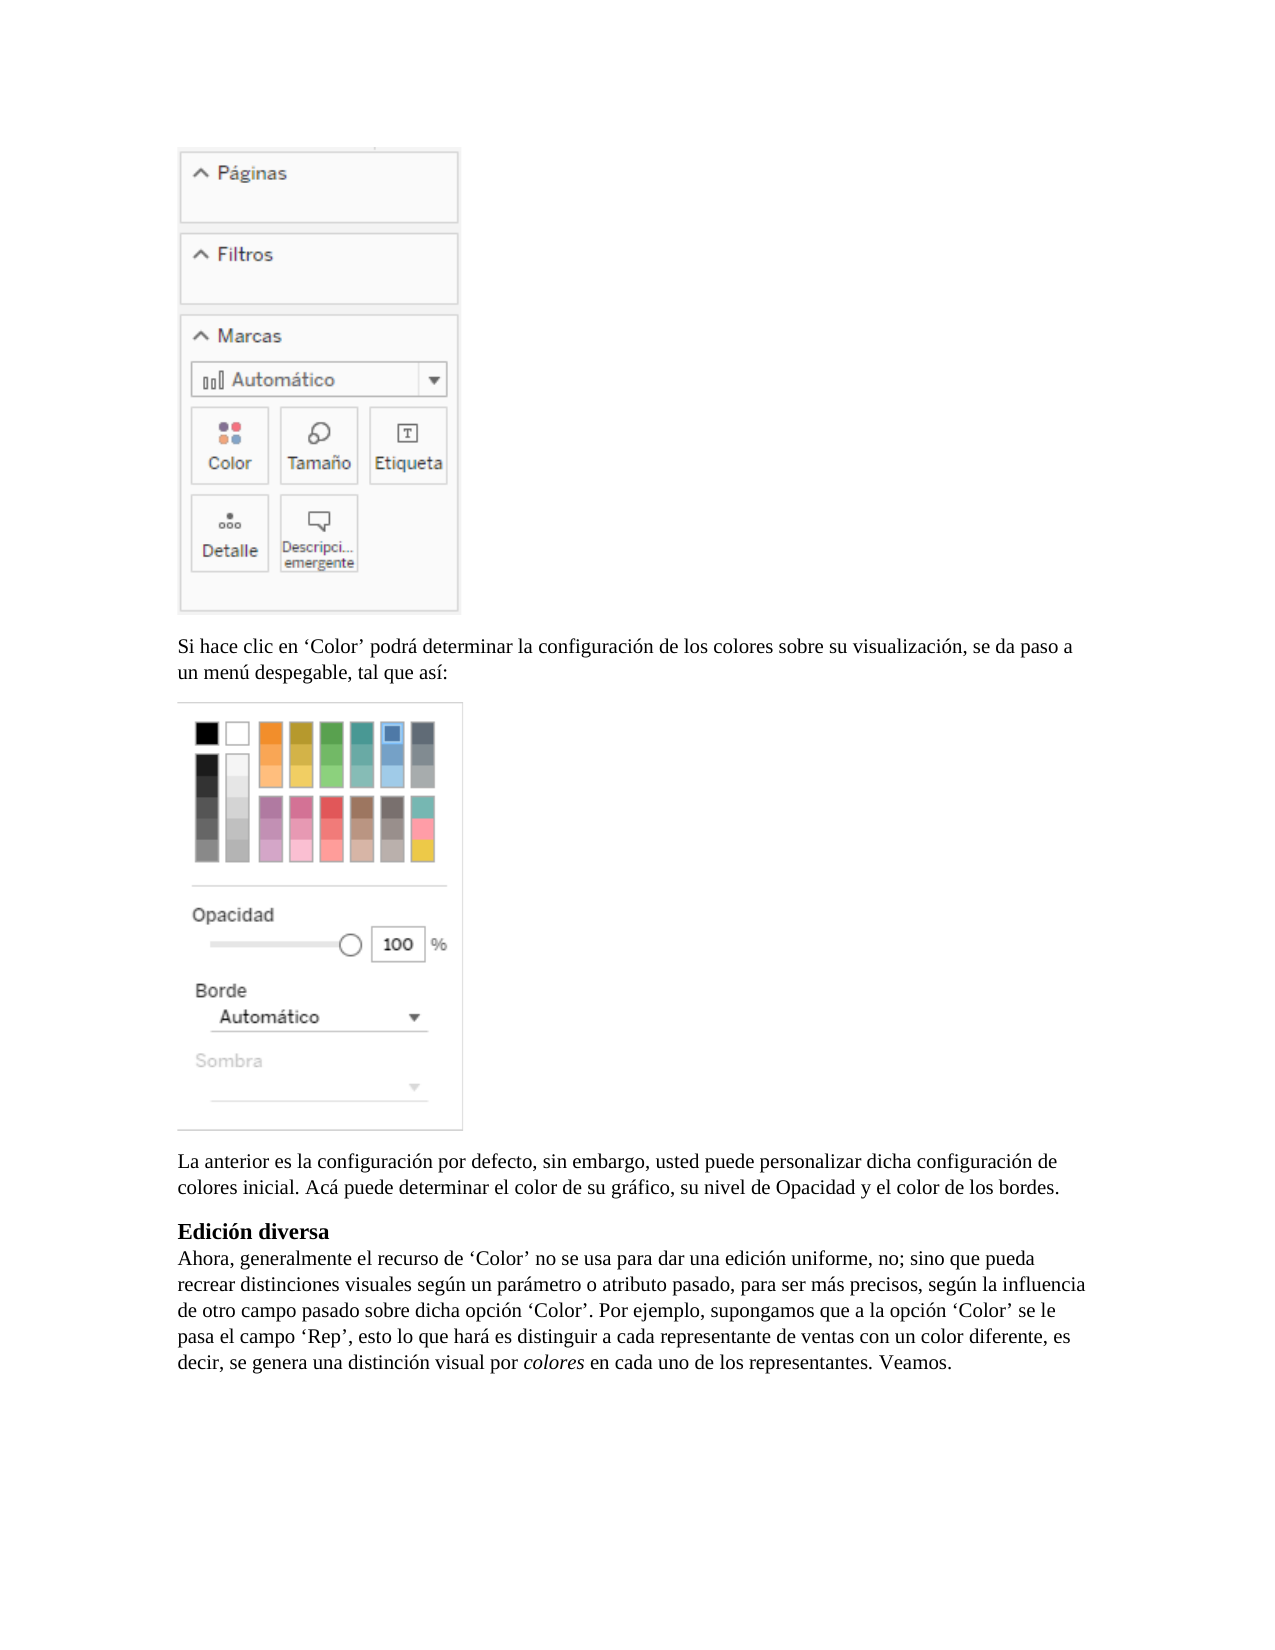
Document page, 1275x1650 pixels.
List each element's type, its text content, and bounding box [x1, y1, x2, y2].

text La anterior es la configuración por defecto, sin embargo, usted puede personalizar dicha configuración de colores inicial. Acá puede determinar el color de su gráfico, su nivel de Opacidad y el color de los bordes. [177, 1149, 1098, 1199]
subtitle Edición diversa [177, 1218, 1098, 1244]
text Ahora, generalmente el recurso de ‘Color’ no se usa para dar una edición uniforme, no; sino que pueda recrear distinciones visuales según un parámetro o atributo pasado, para ser más precisos, según la influencia de otro campo pasado sobre dicha opción ‘Color’. Por ejemplo, supongamos que a la opción ‘Color’ se le pasa el campo ‘Rep’, esto lo que hará es distinguir a cada representante de ventas con un color diferente, es decir, se genera una distinción visual por colores en cada uno de los representantes. Veamos. [177, 1246, 1098, 1374]
picture [177, 147, 462, 615]
text Si hace clic en ‘Color’ podrá determinar la configuración de los colores sobre su visualización, se da paso a un menú despegable, tal que así: [177, 634, 1098, 684]
picture [177, 702, 464, 1131]
